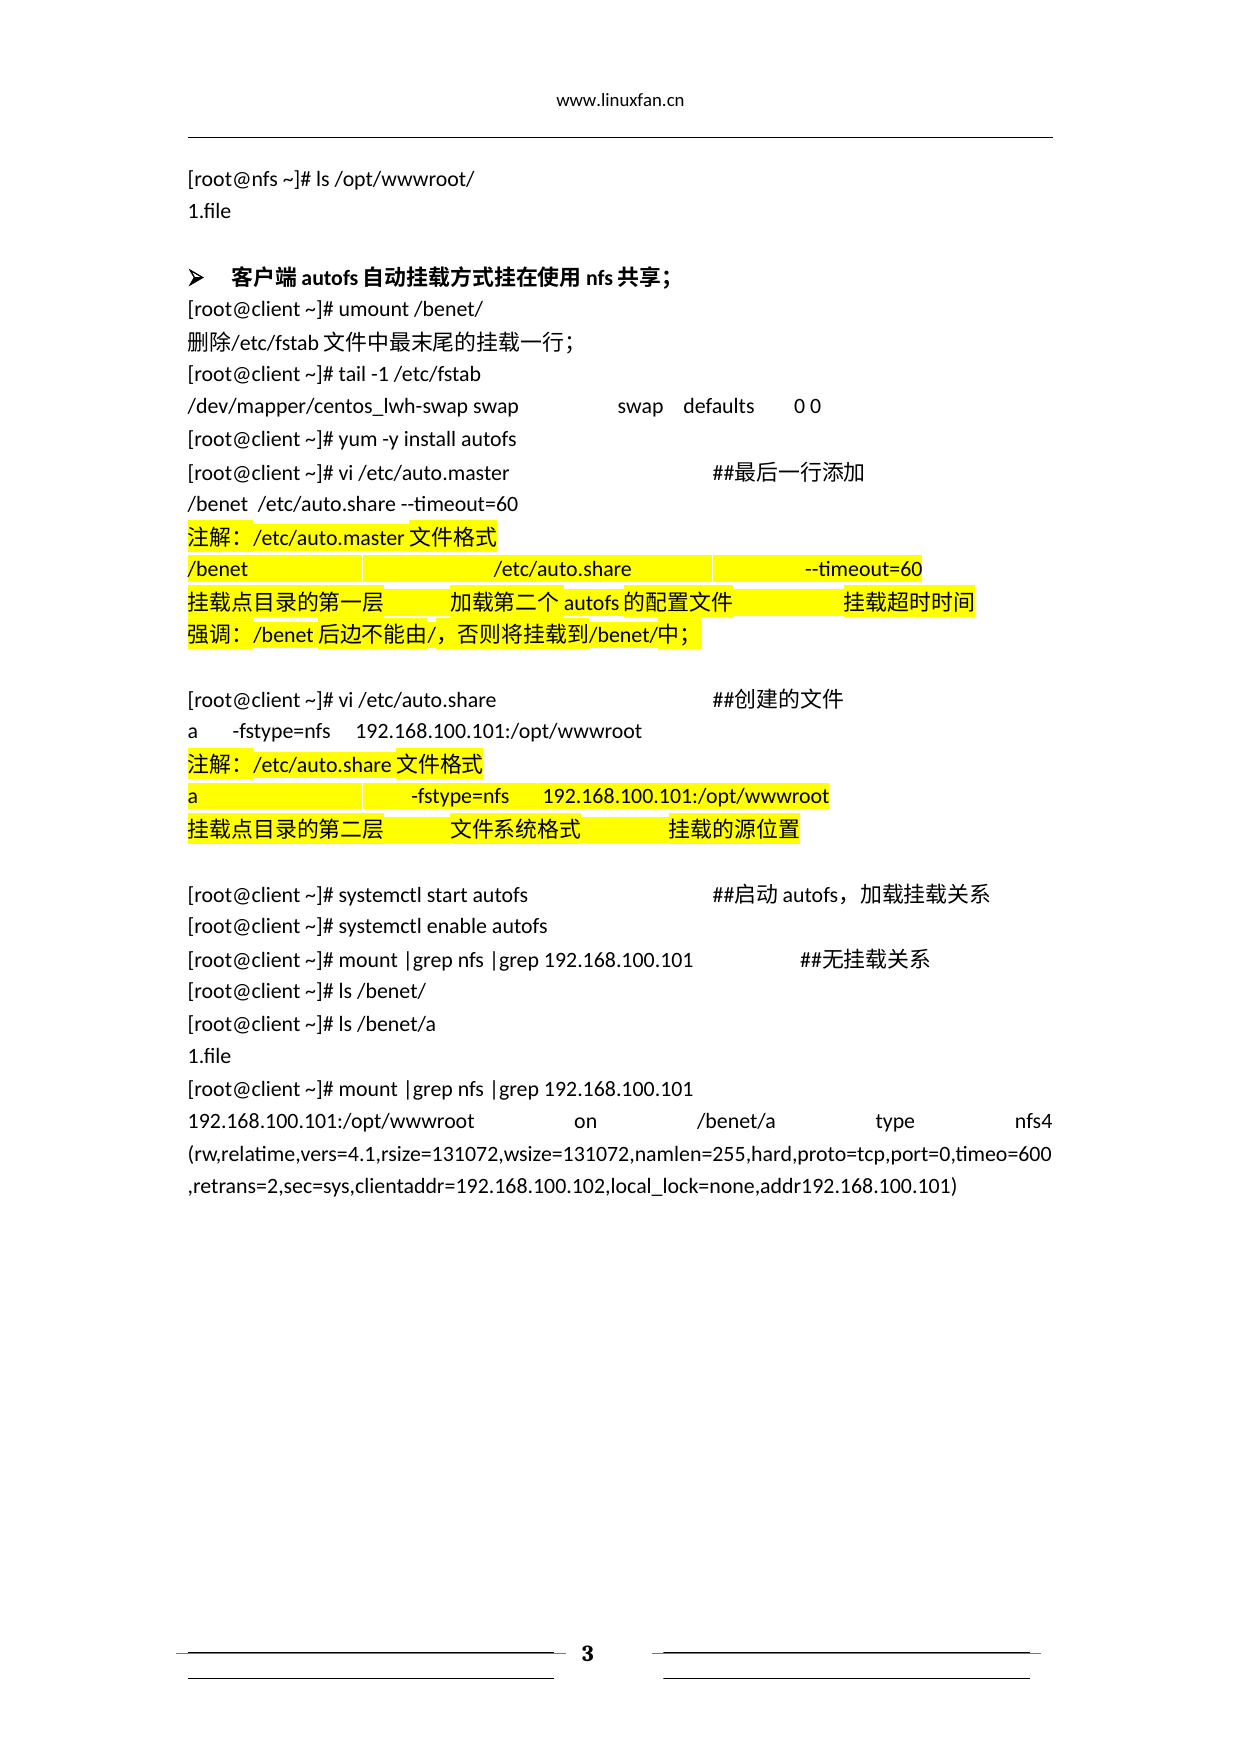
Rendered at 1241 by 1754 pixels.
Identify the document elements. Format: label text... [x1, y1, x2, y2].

text [root@client ~]# vi /etc/auto.share ##创建的文件 [187, 682, 1053, 714]
text 注解：/etc/auto.master文件格式 [187, 519, 1053, 552]
text 注解：/etc/auto.share文件格式 [187, 747, 1053, 779]
text [root@client ~]# systemctl enable autofs [187, 909, 1053, 942]
text /benet /etc/auto.share --timeout=60 [187, 552, 1053, 584]
text 挂载点目录的第二层 文件系统格式 挂载的源位置 [187, 812, 1053, 844]
text 192.168.100.101:/opt/wwwroot on /benet/a type nfs4 (rw,relatime,vers=4.1,rsize=131072,wsize=131072,namlen=255,hard,proto=tcp,port=0,timeo=600,retrans=2,sec=sys,clientaddr=192.168.100.102,local_lock=none,addr192.168.100.101) [187, 1104, 1053, 1202]
text 删除/etc/fstab文件中最末尾的挂载一行； [187, 324, 1053, 357]
text a -fstype=nfs 192.168.100.101:/opt/wwwroot [187, 779, 1053, 812]
text [root@client ~]# ls /benet/ [187, 974, 1053, 1007]
text a -fstype=nfs 192.168.100.101:/opt/wwwroot [187, 714, 1053, 747]
text 1.file [187, 194, 1053, 227]
text [root@client ~]# tail -1 /etc/fstab [187, 357, 1053, 389]
text 强调：/benet后边不能由/，否则将挂载到/benet/中； [187, 617, 1053, 649]
text /dev/mapper/centos_lwh-swap swap swap defaults 0 0 [187, 389, 1053, 422]
text 1.file [187, 1039, 1053, 1072]
text [root@client ~]# mount |grep nfs |grep 192.168.100.101 ##无挂载关系 [187, 942, 1053, 974]
text [root@client ~]# systemctl start autofs ##启动autofs，加载挂载关系 [187, 877, 1053, 909]
text /benet /etc/auto.share --timeout=60 [187, 487, 1053, 519]
text [root@client ~]# ls /benet/a [187, 1007, 1053, 1039]
text [root@client ~]# mount |grep nfs |grep 192.168.100.101 [187, 1072, 1053, 1104]
text [root@nfs ~]# ls /opt/wwwroot/ [187, 162, 1053, 194]
list 客户端autofs自动挂载方式挂在使用nfs共享； [187, 259, 1053, 292]
text [root@client ~]# umount /benet/ [187, 292, 1053, 324]
text 挂载点目录的第一层 加载第二个autofs的配置文件 挂载超时时间 [187, 584, 1053, 617]
text [root@client ~]# vi /etc/auto.master ##最后一行添加 [187, 454, 1053, 487]
text [root@client ~]# yum -y install autofs [187, 422, 1053, 454]
